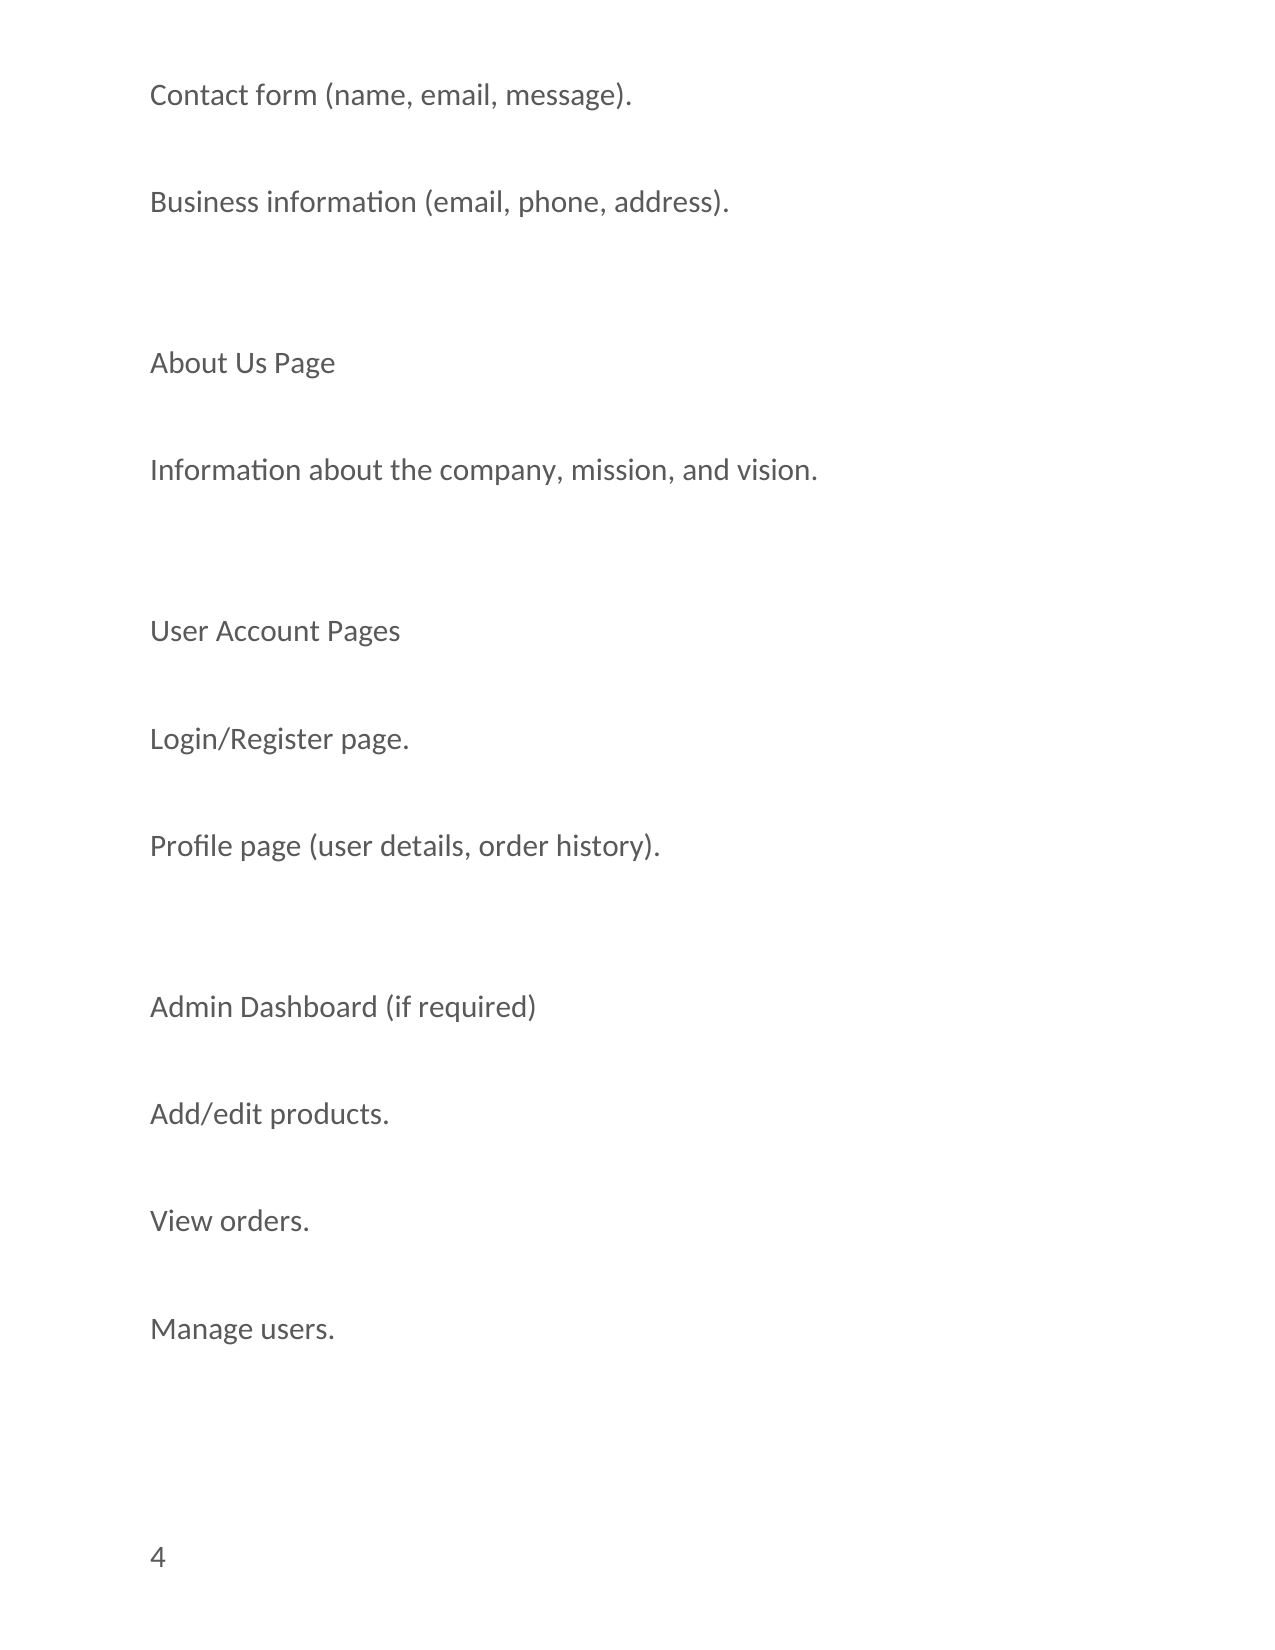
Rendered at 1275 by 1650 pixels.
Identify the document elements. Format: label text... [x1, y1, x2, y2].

list Business information (email, phone, address). [150, 182, 1125, 220]
list View orders. [150, 1202, 1125, 1240]
list Admin Dashboard (if required) [150, 987, 1125, 1025]
list About Us Page [150, 343, 1125, 381]
list Login/Register page. [150, 719, 1125, 757]
list Profile page (user details, order history). [150, 826, 1125, 864]
list Manage users. [150, 1309, 1125, 1347]
list Add/edit products. [150, 1094, 1125, 1132]
list Information about the company, mission, and vision. [150, 451, 1125, 489]
list Contact form (name, email, message). [150, 75, 1125, 113]
list User Account Pages [150, 611, 1125, 649]
